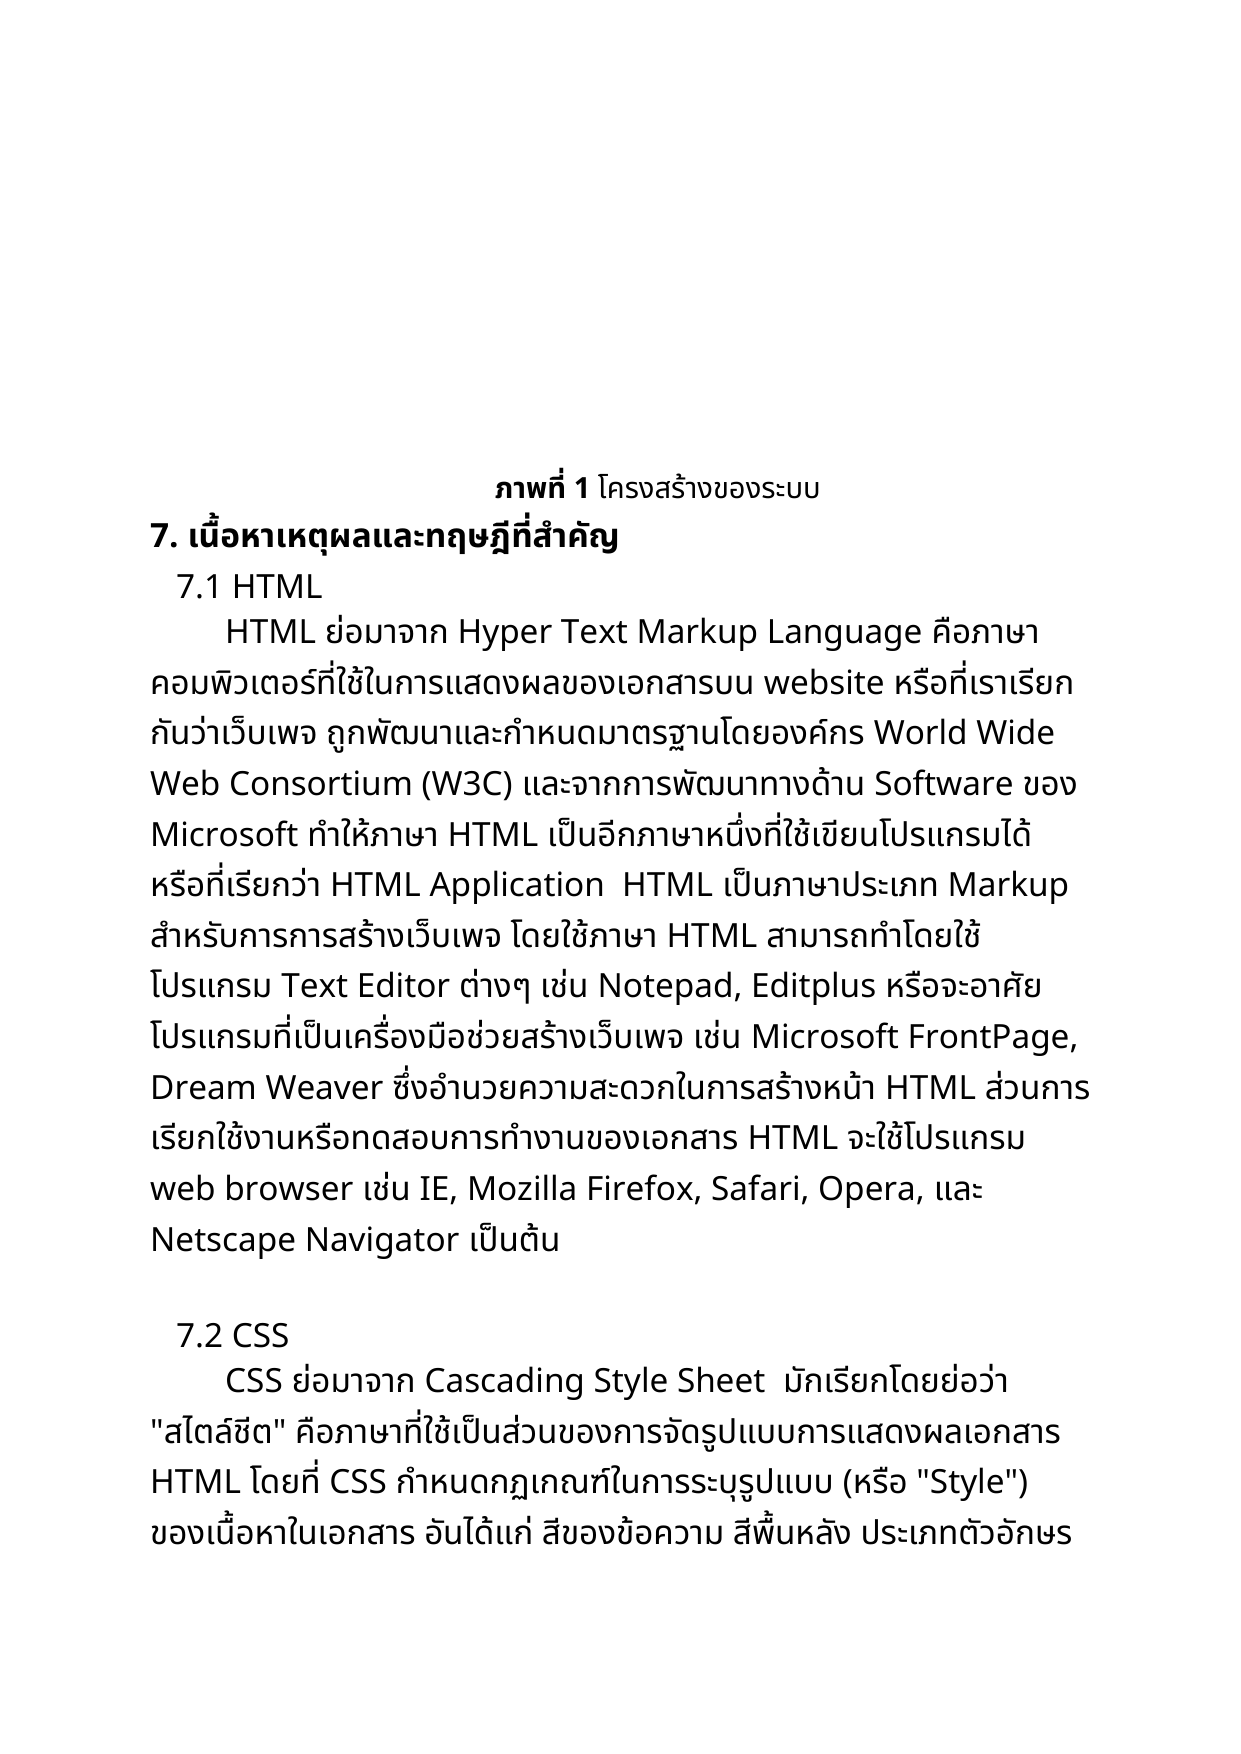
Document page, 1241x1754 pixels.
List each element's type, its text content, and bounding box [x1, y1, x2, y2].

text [150, 1357, 1090, 1559]
text ภาพที่ 1 โครงสร้างของระบบ [225, 467, 1090, 512]
text HTML ย่อมาจาก Hyper Text Markup Language คือภาษาคอมพิวเตอร์ที่ใช้ในการแสดงผลของเอกสารบน website หรือที่เราเรียกกันว่าเว็บเพจ ถูกพัฒนาและกำหนดมาตรฐานโดยองค์กร World Wide Web Consortium (W3C) และจากการพัฒนาทางด้าน Software ของ Microsoft ทำให้ภาษา HTML เป็นอีกภาษาหนึ่งที่ใช้เขียนโปรแกรมได้ หรือที่เรียกว่า HTML Application HTML เป็นภาษาประเภท Markup สำหรับการการสร้างเว็บเพจ โดยใช้ภาษา HTML สามารถทำโดยใช้โปรแกรม Text Editor ต่างๆ เช่น Notepad, Editplus หรือจะอาศัยโปรแกรมที่เป็นเครื่องมือช่วยสร้างเว็บเพจ เช่น Microsoft FrontPage, Dream Weaver ซึ่งอํานวยความสะดวกในการสร้างหน้า HTML ส่วนการเรียกใช้งานหรือทดสอบการทำงานของเอกสาร HTML จะใช้โปรแกรม web browser เช่น IE, Mozilla Firefox, Safari, Opera, และ Netscape Navigator เป็นต้น [150, 608, 1090, 1266]
text 7.1 HTML [150, 562, 1090, 608]
text 7. เนื้อหาเหตุผลและทฤษฎีที่สำคัญ [150, 512, 1090, 562]
text 7.2 CSS [150, 1311, 1090, 1357]
